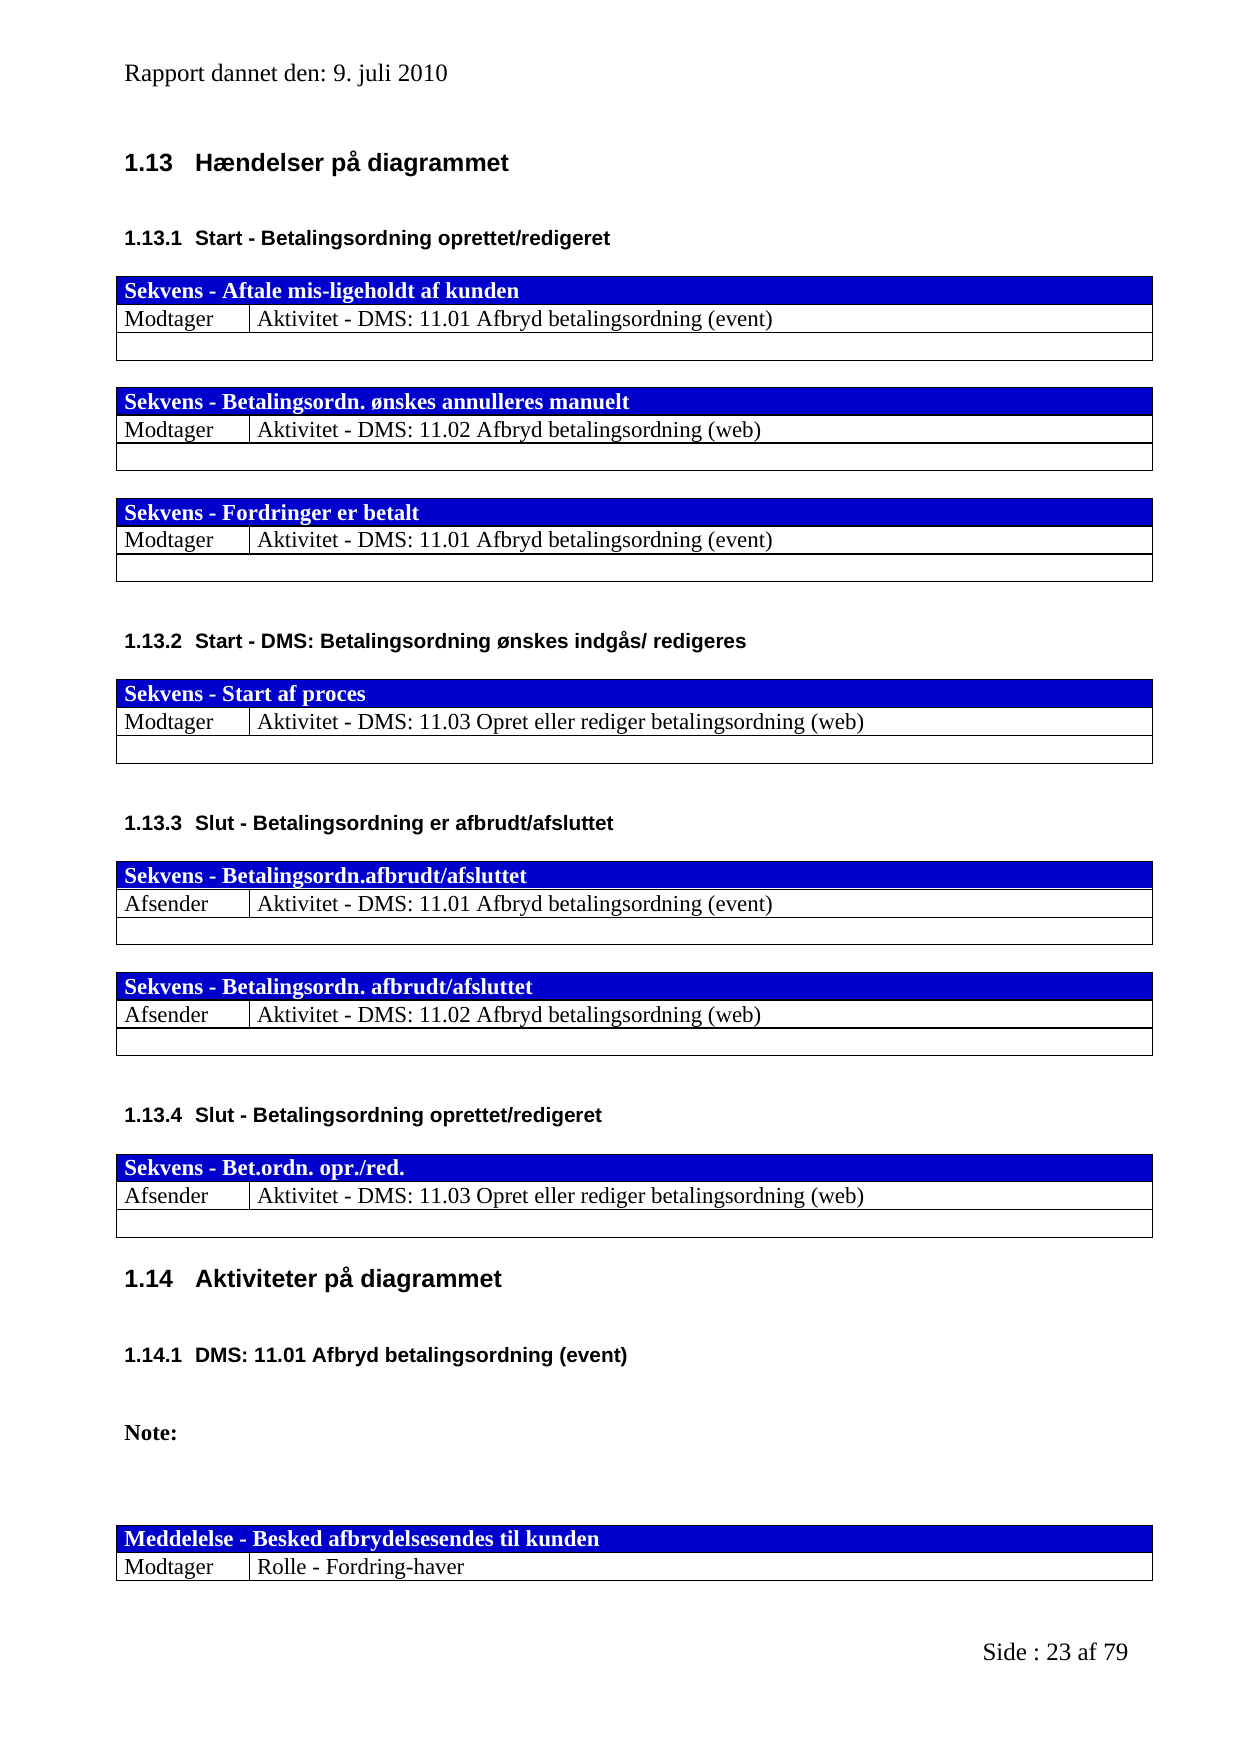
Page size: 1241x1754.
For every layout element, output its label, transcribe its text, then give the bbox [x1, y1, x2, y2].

table_cell Rolle - Fordring-haver [250, 1553, 1152, 1580]
table_header Sekvens - Fordringer er betalt [117, 499, 1152, 525]
subtitle Start - DMS: Betalingsordning ønskes indgås/ redigeres [124, 629, 1137, 653]
subtitle Slut - Betalingsordning er afbrudt/afsluttet [124, 811, 1137, 835]
table_cell Modtager [117, 708, 249, 734]
subtitle Aktiviteter på diagrammet [124, 1264, 1137, 1293]
table_cell [117, 444, 1152, 470]
table_cell Aktivitet - DMS: 11.01 Afbryd betalingsordning (event) [250, 305, 1152, 332]
table_cell [117, 1210, 1152, 1237]
table_header Sekvens - Start af proces [117, 680, 1152, 707]
table_cell [117, 736, 1152, 762]
table_header Sekvens - Betalingsordn.afbrudt/afsluttet [117, 862, 1152, 888]
table_header Sekvens - Betalingsordn. afbrudt/afsluttet [117, 973, 1152, 999]
table_cell [117, 333, 1152, 359]
subtitle Start - Betalingsordning oprettet/redigeret [124, 226, 1137, 250]
table_cell Afsender [117, 1182, 249, 1209]
table_cell Aktivitet - DMS: 11.01 Afbryd betalingsordning (event) [250, 527, 1152, 553]
table_header Sekvens - Bet.ordn. opr./red. [117, 1155, 1152, 1181]
table_cell Modtager [117, 416, 249, 442]
table_cell Afsender [117, 890, 249, 916]
table_cell Aktivitet - DMS: 11.03 Opret eller rediger betalingsordning (web) [250, 1182, 1152, 1209]
table_cell Aktivitet - DMS: 11.01 Afbryd betalingsordning (event) [250, 890, 1152, 916]
subtitle Hændelser på diagrammet [124, 148, 1137, 176]
table_header Meddelelse - Besked afbrydelsesendes til kunden [117, 1526, 1152, 1552]
subtitle DMS: 11.01 Afbryd betalingsordning (event) [124, 1342, 1137, 1366]
table_cell Modtager [117, 527, 249, 553]
subtitle Slut - Betalingsordning oprettet/redigeret [124, 1103, 1137, 1127]
table_cell [117, 918, 1152, 944]
table_cell [117, 555, 1152, 581]
table_cell [117, 1029, 1152, 1055]
table_cell Afsender [117, 1001, 249, 1027]
table_cell Aktivitet - DMS: 11.03 Opret eller rediger betalingsordning (web) [250, 708, 1152, 734]
table_cell Aktivitet - DMS: 11.02 Afbryd betalingsordning (web) [250, 416, 1152, 442]
table_cell Modtager [117, 305, 249, 332]
table_header Sekvens - Betalingsordn. ønskes annulleres manuelt [117, 388, 1152, 414]
table_cell Aktivitet - DMS: 11.02 Afbryd betalingsordning (web) [250, 1001, 1152, 1027]
table_header Sekvens - Aftale mis-ligeholdt af kunden [117, 277, 1152, 304]
table_cell Modtager [117, 1553, 249, 1580]
text Note: [124, 1419, 1137, 1445]
